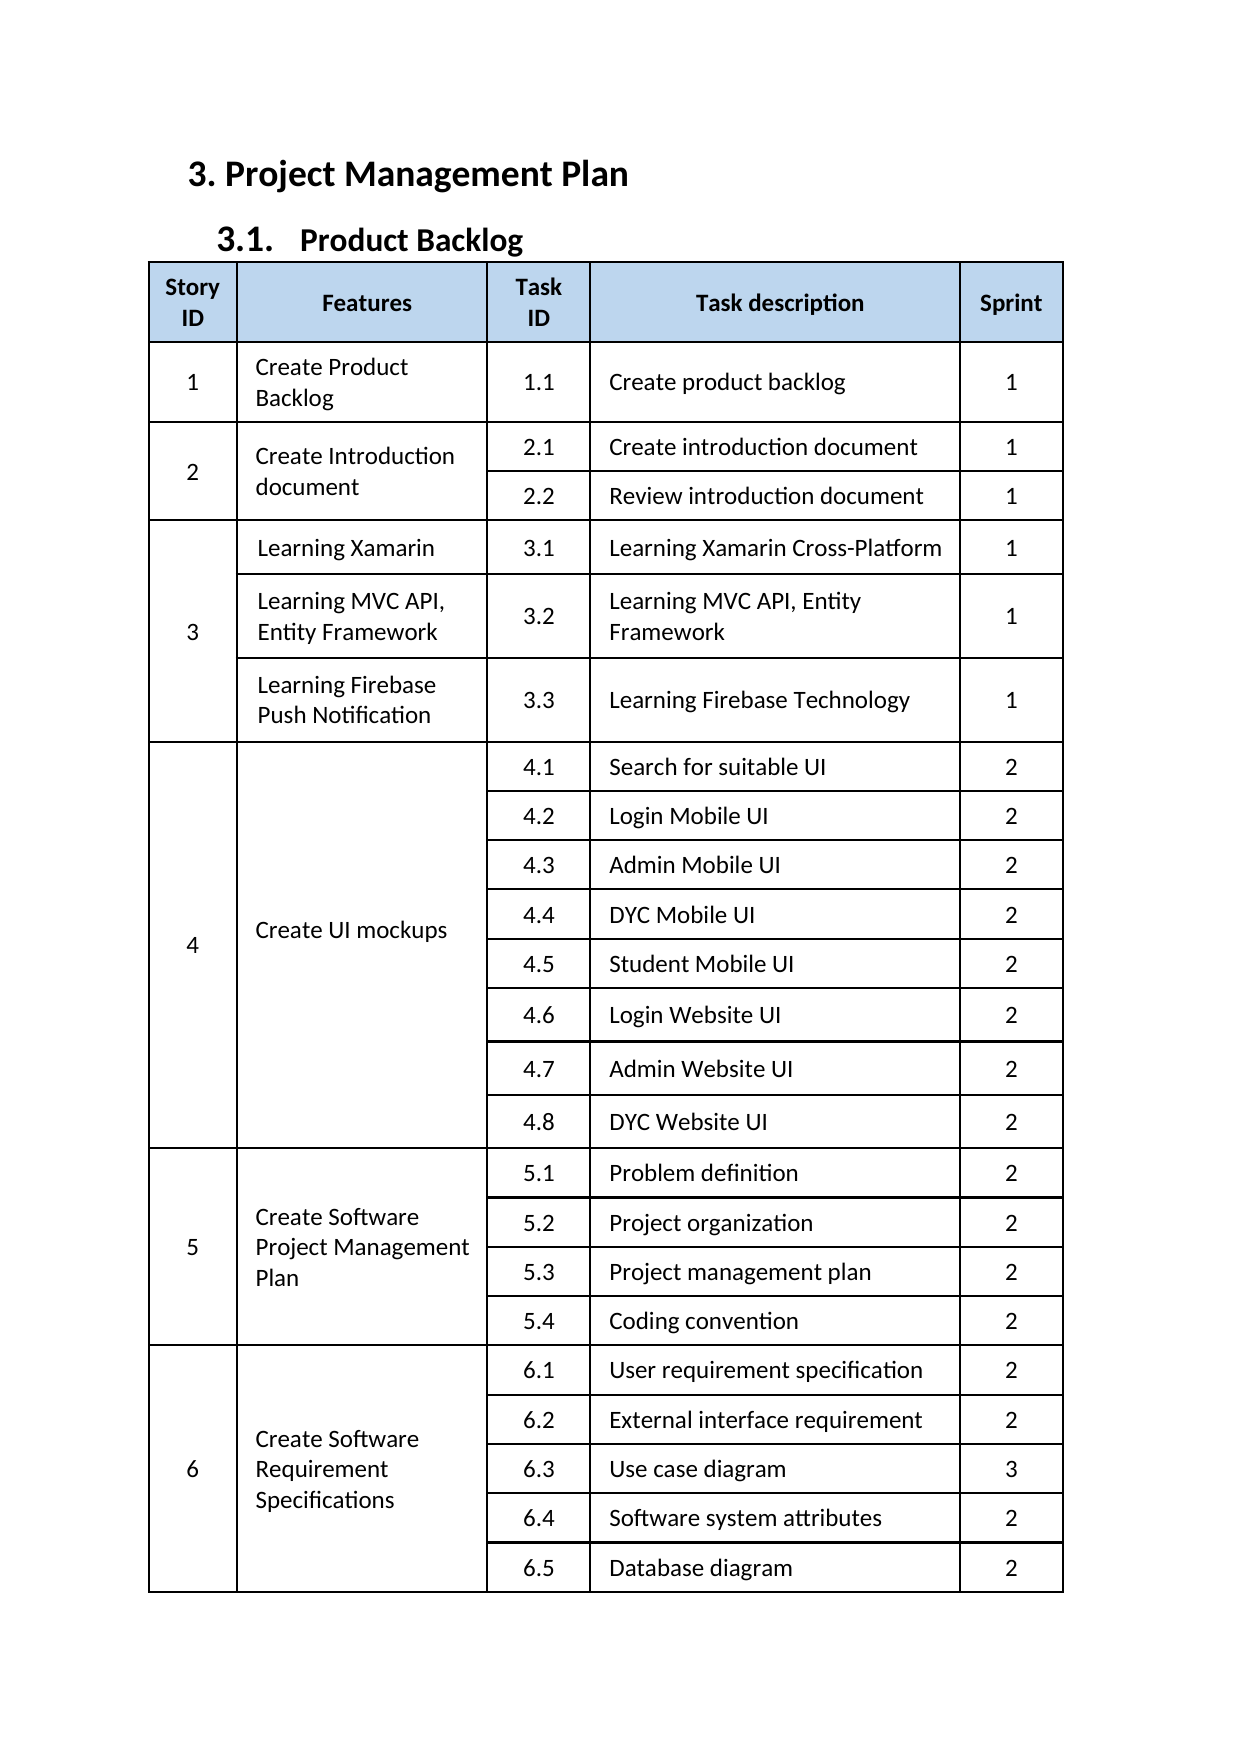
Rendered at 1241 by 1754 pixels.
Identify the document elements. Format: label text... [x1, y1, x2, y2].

table_cell 2 [961, 1149, 1062, 1196]
table_cell 2 [961, 1396, 1062, 1443]
table_cell Database diagram [591, 1544, 959, 1591]
table_cell 2 [150, 423, 236, 519]
table_cell 6.4 [488, 1494, 589, 1541]
table_cell Learning Xamarin [238, 521, 486, 573]
table_cell 4 [150, 743, 236, 1147]
table_cell 2 [961, 1494, 1062, 1541]
table_cell 2 [961, 940, 1062, 987]
table_cell Create UI mockups [238, 743, 486, 1147]
table_cell Create product backlog [591, 343, 959, 421]
list Product Backlog [216, 215, 1090, 261]
table_cell Student Mobile UI [591, 940, 959, 987]
table_cell 2 [961, 1096, 1062, 1147]
table_cell 1 [150, 343, 236, 421]
table_cell Create Software Requirement Specifications [238, 1346, 486, 1591]
table_header Story ID [150, 263, 236, 341]
table_cell Project management plan [591, 1248, 959, 1295]
table_cell Create Introduction document [238, 423, 486, 519]
table_cell 6 [150, 1346, 236, 1591]
table_cell 2.2 [488, 472, 589, 519]
table_cell 2 [961, 989, 1062, 1040]
table_cell 5.1 [488, 1149, 589, 1196]
table_cell Learning MVC API, Entity Framework [591, 575, 959, 657]
table_cell Create introduction document [591, 423, 959, 470]
table_cell Project organization [591, 1199, 959, 1246]
table_header Features [238, 263, 486, 341]
table_cell 4.5 [488, 940, 589, 987]
table_cell Learning Xamarin Cross-Platform [591, 521, 959, 573]
table_cell Software system attributes [591, 1494, 959, 1541]
table_cell 1.1 [488, 343, 589, 421]
table_cell 2 [961, 1297, 1062, 1344]
table_cell Problem definition [591, 1149, 959, 1196]
table_cell Create Product Backlog [238, 343, 486, 421]
table_cell 1 [961, 472, 1062, 519]
table_cell 1 [961, 521, 1062, 573]
table_cell 2 [961, 1248, 1062, 1295]
table_cell Admin Website UI [591, 1043, 959, 1094]
table_cell Learning MVC API, Entity Framework [238, 575, 486, 657]
table_cell 2 [961, 792, 1062, 839]
table_header Sprint [961, 263, 1062, 341]
table_cell 2 [961, 1544, 1062, 1591]
table_cell Review introduction document [591, 472, 959, 519]
table_cell 4.8 [488, 1096, 589, 1147]
table_cell 3.3 [488, 659, 589, 741]
table_cell 4.6 [488, 989, 589, 1040]
table_cell Search for suitable UI [591, 743, 959, 790]
table_cell 3 [150, 521, 236, 741]
table_cell 2.1 [488, 423, 589, 470]
table_cell 3.1 [488, 521, 589, 573]
table_cell Admin Mobile UI [591, 841, 959, 888]
table_header Task description [591, 263, 959, 341]
table_cell 4.3 [488, 841, 589, 888]
table_cell 3 [961, 1445, 1062, 1492]
table_cell 6.1 [488, 1346, 589, 1393]
table_cell Learning Firebase Push Notification [238, 659, 486, 741]
table_cell 5.4 [488, 1297, 589, 1344]
table_cell DYC Mobile UI [591, 890, 959, 938]
table_cell 2 [961, 1346, 1062, 1393]
table_cell 6.3 [488, 1445, 589, 1492]
table_cell 6.5 [488, 1544, 589, 1591]
table_cell Login Website UI [591, 989, 959, 1040]
table_cell 5.3 [488, 1248, 589, 1295]
table_cell 1 [961, 343, 1062, 421]
table_cell 2 [961, 743, 1062, 790]
table_cell 2 [961, 890, 1062, 938]
table_cell 4.4 [488, 890, 589, 938]
table_cell Login Mobile UI [591, 792, 959, 839]
table_cell Create Software Project Management Plan [238, 1149, 486, 1344]
table_header Task ID [488, 263, 589, 341]
table_cell 4.1 [488, 743, 589, 790]
table_cell Use case diagram [591, 1445, 959, 1492]
table_cell 2 [961, 1043, 1062, 1094]
table_cell External interface requirement [591, 1396, 959, 1443]
table_cell DYC Website UI [591, 1096, 959, 1147]
table_cell 2 [961, 841, 1062, 888]
table_cell 1 [961, 423, 1062, 470]
table_cell 1 [961, 659, 1062, 741]
table_cell 2 [961, 1199, 1062, 1246]
table_cell Coding convention [591, 1297, 959, 1344]
table_cell 1 [961, 575, 1062, 657]
table_cell 5 [150, 1149, 236, 1344]
table_cell 5.2 [488, 1199, 589, 1246]
subtitle Project Management Plan [187, 150, 1090, 196]
table_cell 4.7 [488, 1043, 589, 1094]
table_cell 4.2 [488, 792, 589, 839]
table_cell User requirement specification [591, 1346, 959, 1393]
table_cell 6.2 [488, 1396, 589, 1443]
table_cell Learning Firebase Technology [591, 659, 959, 741]
table_cell 3.2 [488, 575, 589, 657]
